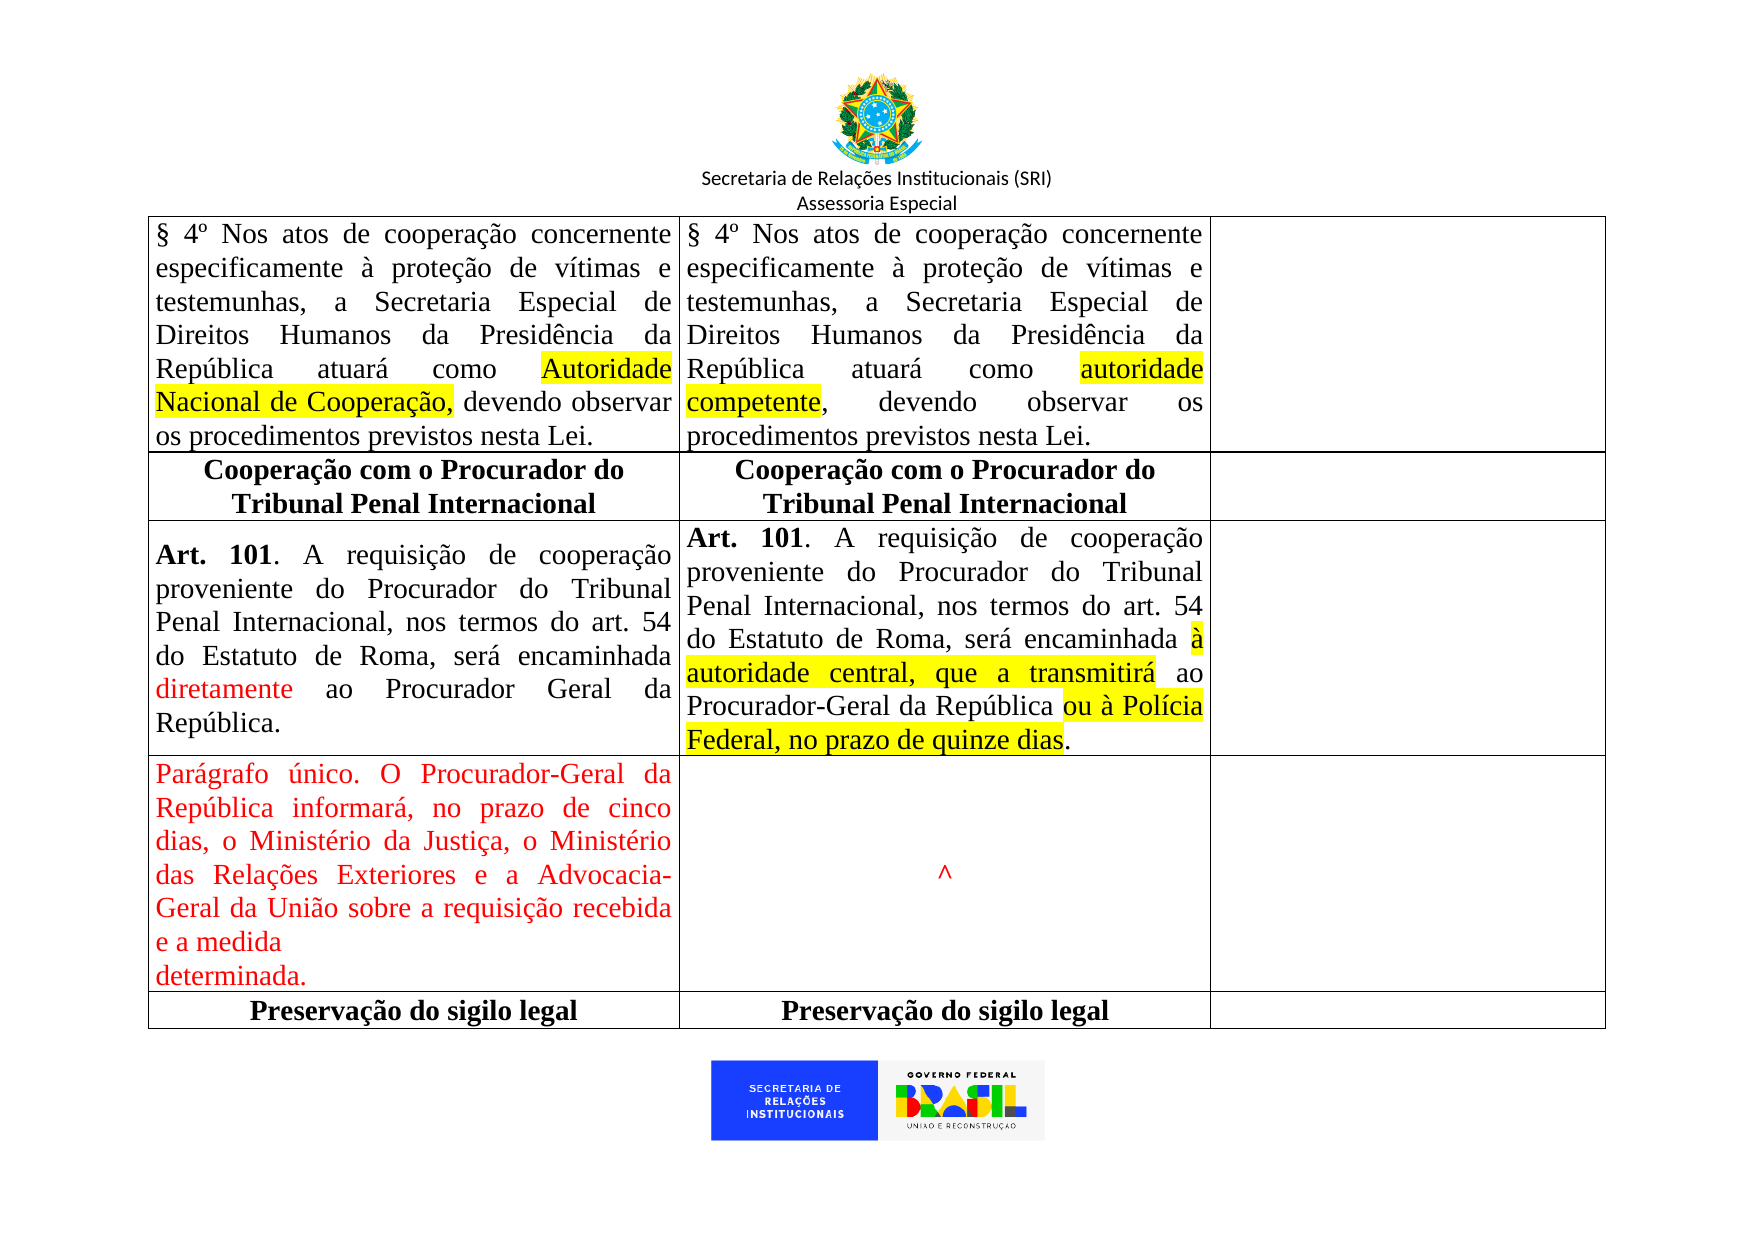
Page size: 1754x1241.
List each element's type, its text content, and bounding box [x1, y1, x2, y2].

picture [695, 1030, 1059, 1167]
table_cell § 4º Nos atos de cooperação concernente especificamente à proteção de vítimas e testemunhas, a Secretaria Especial de Direitos Humanos da Presidência da República atuará como Autoridade Nacional de Cooperação, devendo observar os procedimentos previstos nesta Lei. [149, 217, 679, 451]
table_cell [1211, 992, 1605, 1027]
table_cell [1211, 453, 1605, 519]
table_cell [1211, 521, 1605, 755]
table_cell Parágrafo único. O Procurador-Geral da República informará, no prazo de cinco dias, o Ministério da Justiça, o Ministério das Relações Exteriores e a Advocacia-Geral da União sobre a requisição recebida e a medida determinada. [149, 756, 679, 991]
table_cell ^ [680, 756, 1210, 991]
table_cell Art. 101. A requisição de cooperação proveniente do Procurador do Tribunal Penal Internacional, nos termos do art. 54 do Estatuto de Roma, será encaminhada diretamente ao Procurador Geral da República. [149, 521, 679, 755]
table_cell Cooperação com o Procurador do Tribunal Penal Internacional [149, 453, 679, 519]
table_cell [1211, 756, 1605, 991]
table_cell Cooperação com o Procurador do Tribunal Penal Internacional [680, 453, 1210, 519]
table_cell § 4º Nos atos de cooperação concernente especificamente à proteção de vítimas e testemunhas, a Secretaria Especial de Direitos Humanos da Presidência da República atuará como autoridade competente, devendo observar os procedimentos previstos nesta Lei. [680, 217, 1210, 451]
table_cell Art. 101. A requisição de cooperação proveniente do Procurador do Tribunal Penal Internacional, nos termos do art. 54 do Estatuto de Roma, será encaminhada à autoridade central, que a transmitirá ao Procurador-Geral da República ou à Polícia Federal, no prazo de quinze dias. [680, 521, 1210, 755]
picture [855, 149, 865, 156]
table_cell Preservação do sigilo legal [680, 992, 1210, 1027]
table_cell [1211, 217, 1605, 451]
picture [831, 73, 923, 165]
table_cell Preservação do sigilo legal [149, 992, 679, 1027]
